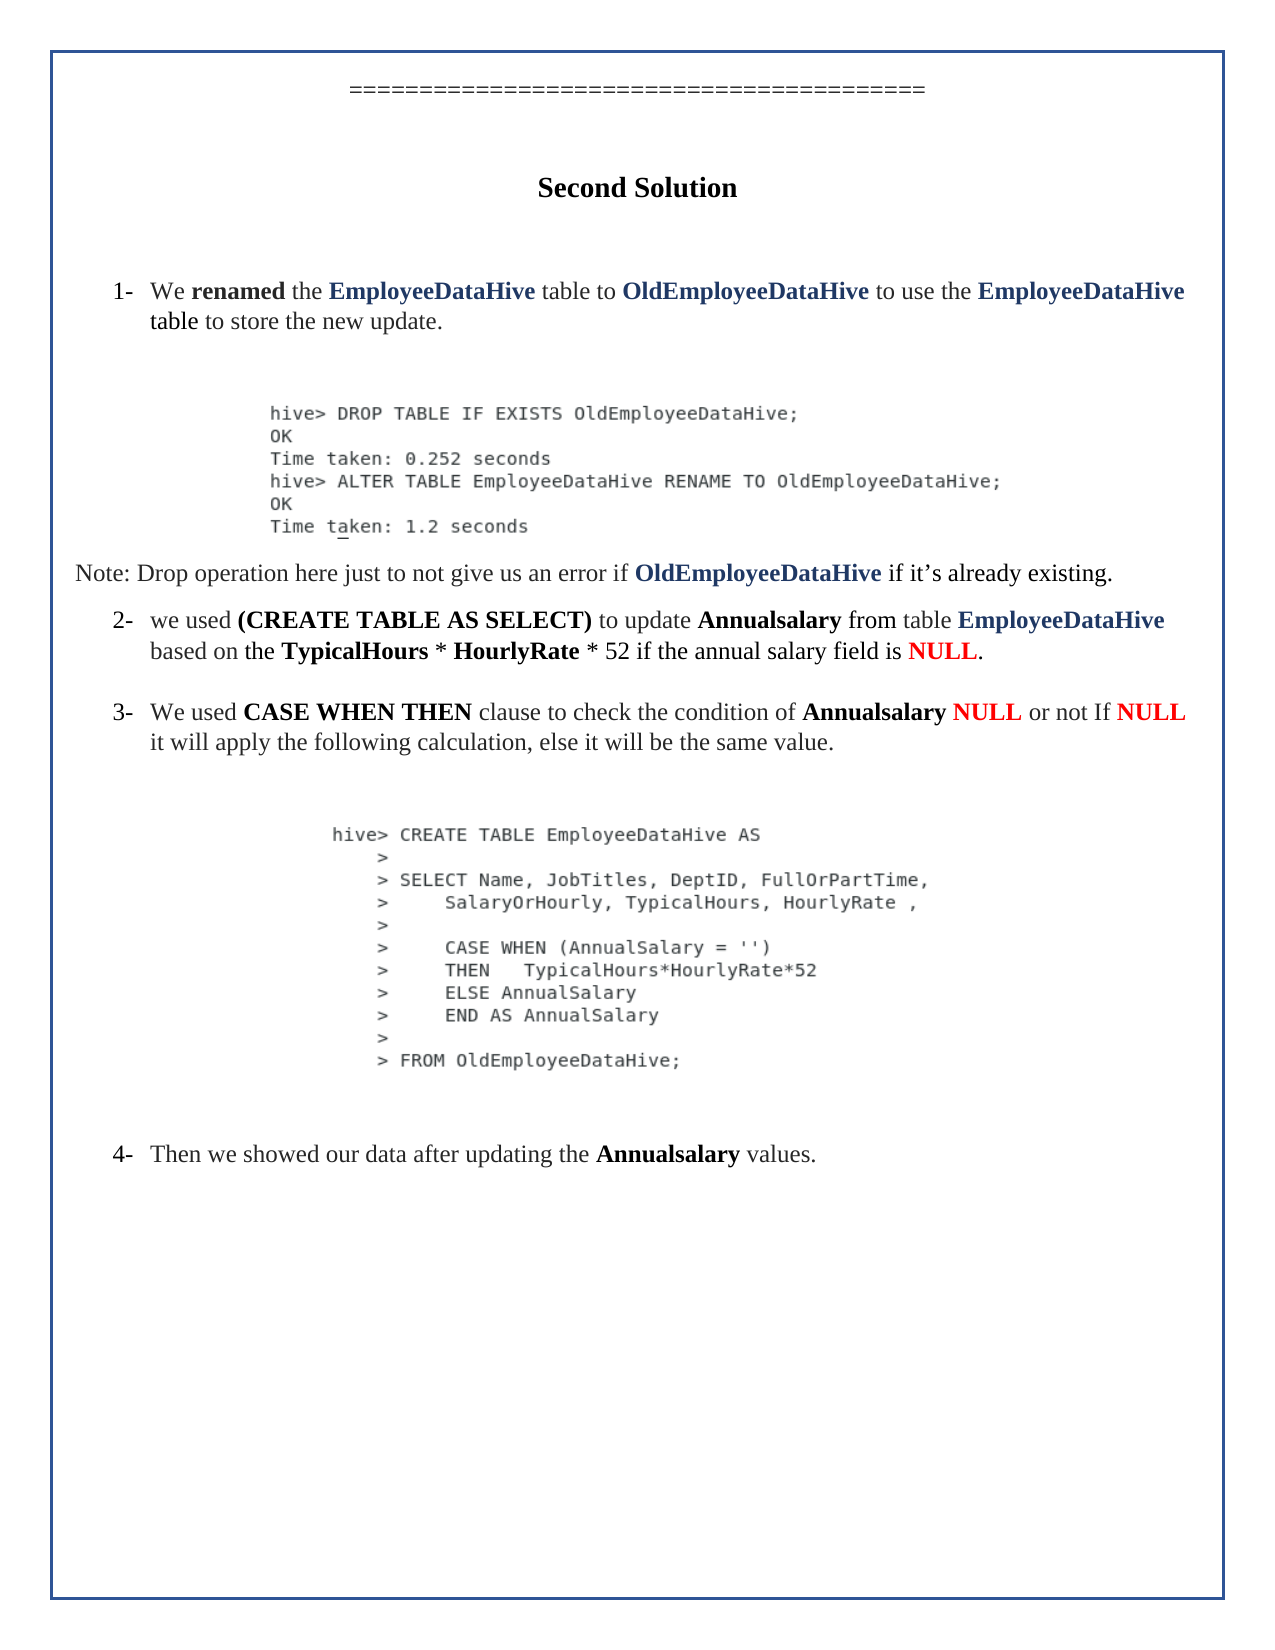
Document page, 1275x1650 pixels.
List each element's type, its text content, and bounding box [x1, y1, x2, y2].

list we used (CREATE TABLE AS SELECT) to update Annualsalary from table EmployeeDataHive based on the TypicalHours * HourlyRate * 52 if the annual salary field is NULL. [112, 605, 1200, 664]
list We renamed the EmployeeDataHive table to OldEmployeeDataHive to use the EmployeeDataHive table to store the new update. [112, 276, 1200, 335]
text ========================================= [75, 75, 1200, 104]
list We used CASE WHEN THEN clause to check the condition of Annualsalary NULL or not If NULL it will apply the following calculation, else it will be the same value. [112, 697, 1200, 756]
picture [331, 821, 944, 1073]
text Second Solution [75, 170, 1200, 204]
list Then we showed our data after updating the Annualsalary values. [112, 1139, 1200, 1168]
text Note: Drop operation here just to not give us an error if OldEmployeeDataHive if it’s already existing. [75, 558, 1200, 586]
picture [270, 401, 1005, 539]
